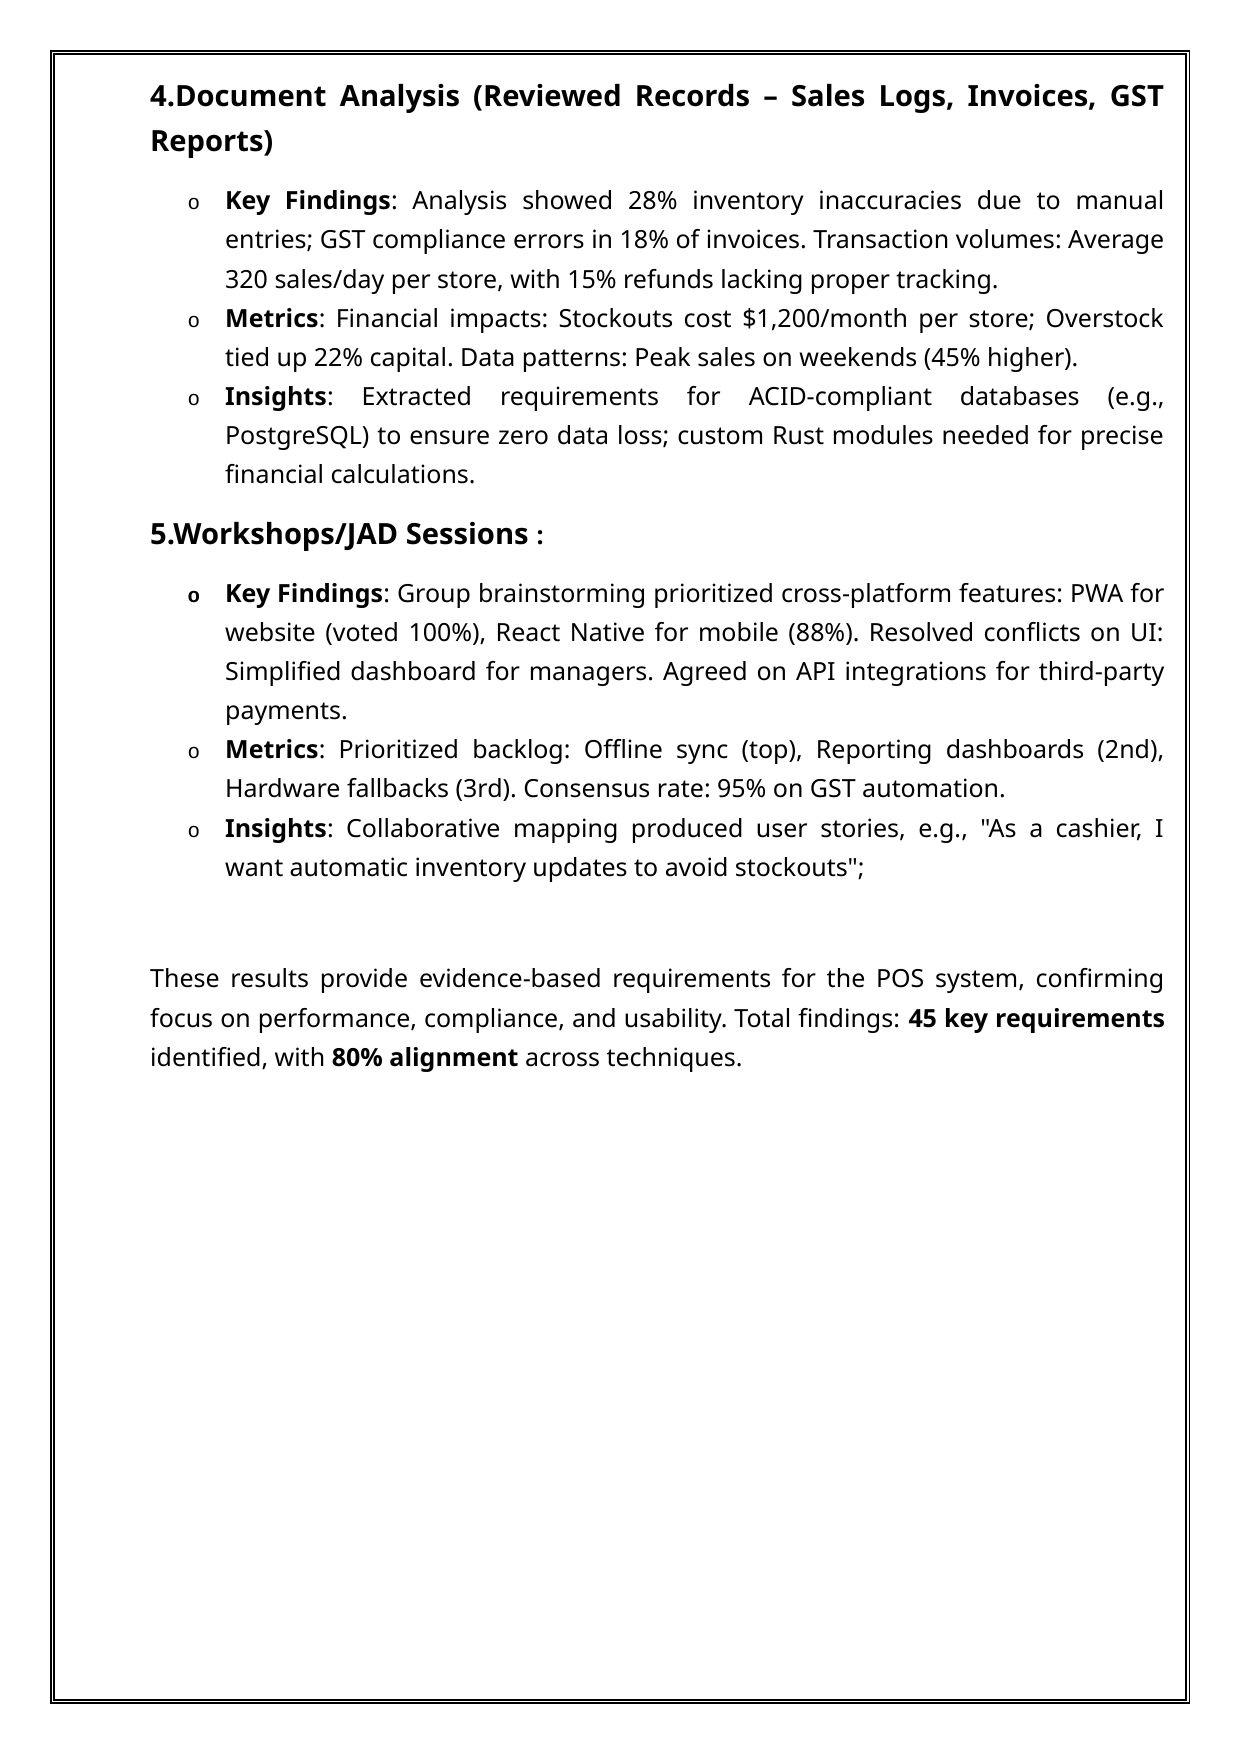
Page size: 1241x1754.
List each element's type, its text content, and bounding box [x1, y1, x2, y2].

list Insights: Collaborative mapping produced user stories, e.g., "As a cashier, I want automatic inventory updates to avoid stockouts"; [187, 810, 1165, 883]
list Insights: Extracted requirements for ACID-compliant databases (e.g., PostgreSQL) to ensure zero data loss; custom Rust modules needed for precise financial calculations. [187, 379, 1165, 491]
text 5.Workshops/JAD Sessions : [150, 513, 1165, 553]
text 4.Document Analysis (Reviewed Records – Sales Logs, Invoices, GST Reports) [150, 75, 1165, 160]
list Key Findings: Analysis showed 28% inventory inaccuracies due to manual entries; GST compliance errors in 18% of invoices. Transaction volumes: Average 320 sales/day per store, with 15% refunds lacking proper tracking. [187, 183, 1165, 295]
list Metrics: Financial impacts: Stockouts cost $1,200/month per store; Overstock tied up 22% capital. Data patterns: Peak sales on weekends (45% higher). [187, 300, 1165, 374]
list Metrics: Prioritized backlog: Offline sync (top), Reporting dashboards (2nd), Hardware fallbacks (3rd). Consensus rate: 95% on GST automation. [187, 732, 1165, 805]
list Key Findings: Group brainstorming prioritized cross-platform features: PWA for website (voted 100%), React Native for mobile (88%). Resolved conflicts on UI: Simplified dashboard for managers. Agreed on API integrations for third-party payments. [187, 575, 1165, 727]
text These results provide evidence-based requirements for the POS system, confirming focus on performance, compliance, and usability. Total findings: 45 key requirements identified, with 80% alignment across techniques. [150, 961, 1165, 1073]
